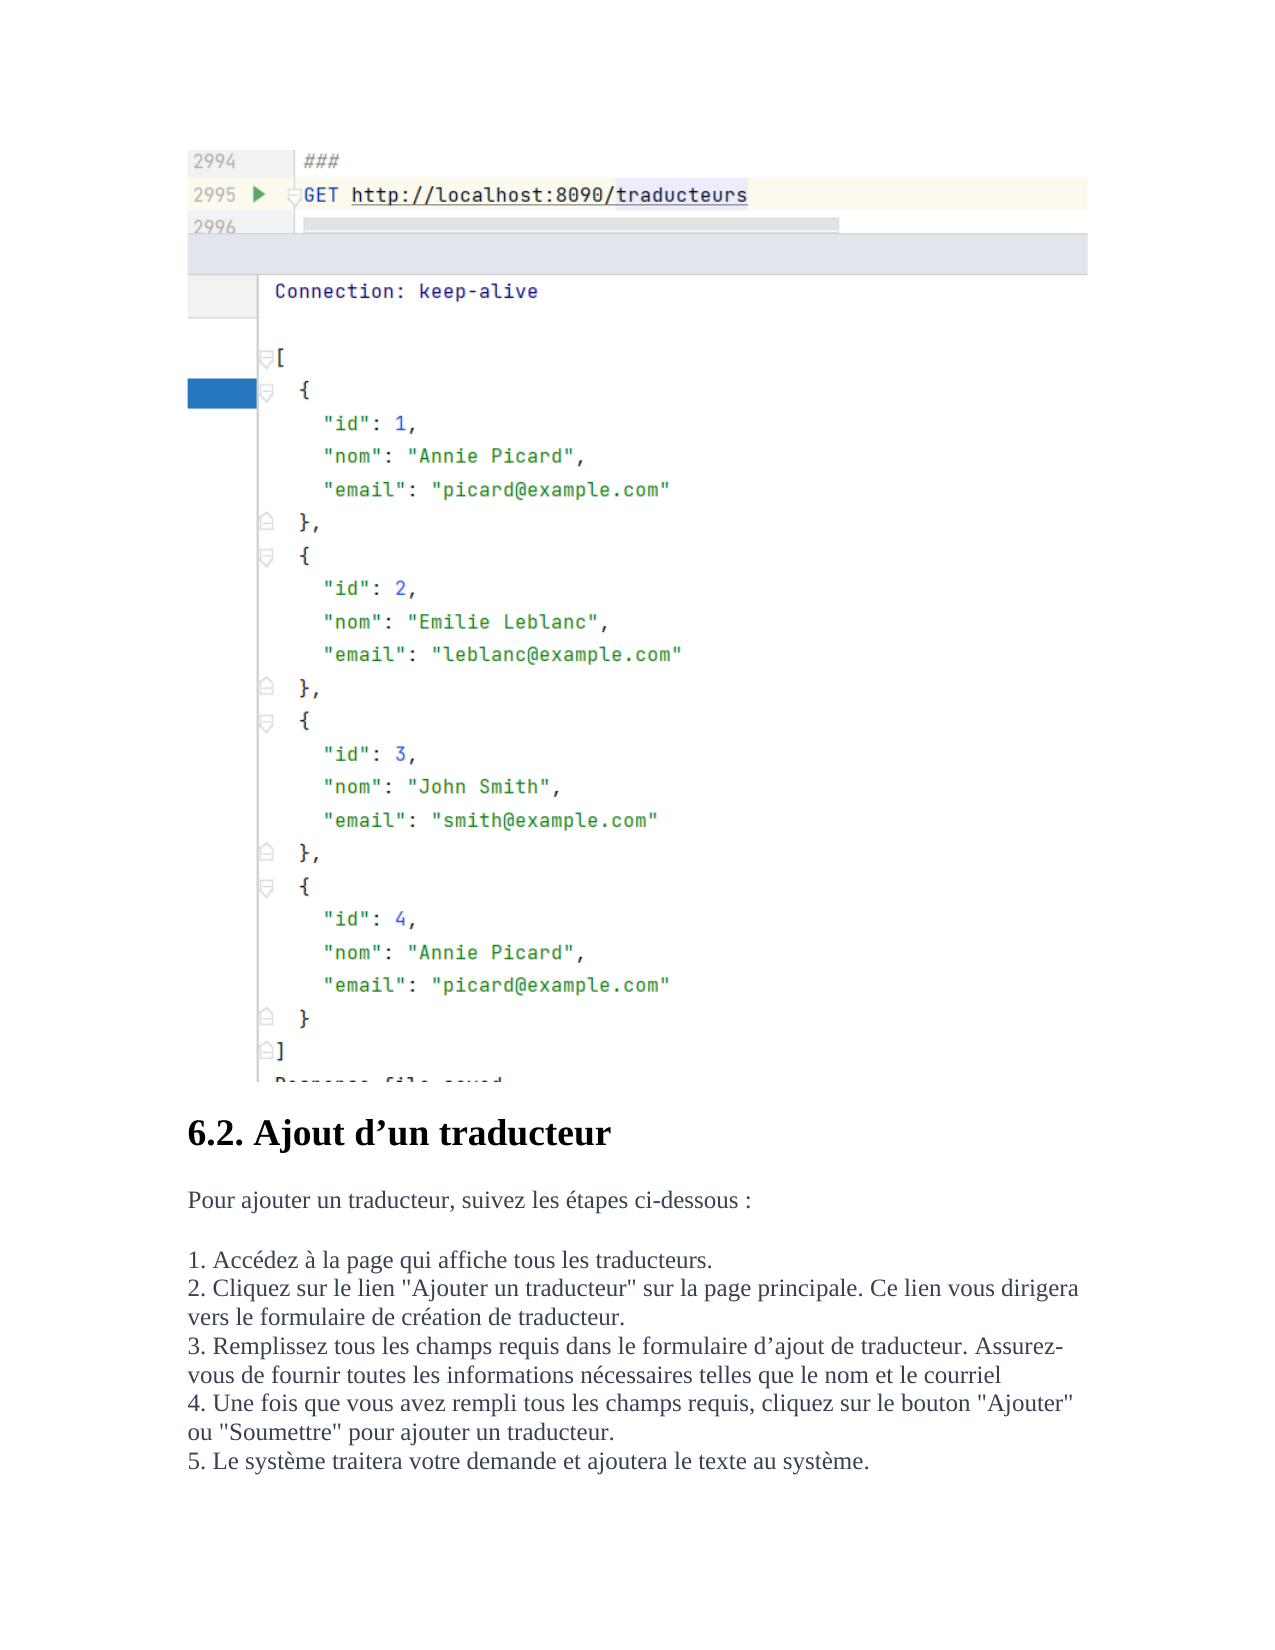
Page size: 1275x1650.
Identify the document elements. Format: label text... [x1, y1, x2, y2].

text 6.2. Ajout d’un traducteur [187, 1110, 1087, 1153]
text 5. Le système traitera votre demande et ajoutera le texte au système. [187, 1446, 1087, 1475]
text Pour ajouter un traducteur, suivez les étapes ci-dessous : [187, 1185, 1087, 1213]
picture [187, 150, 1088, 1082]
text 4. Une fois que vous avez rempli tous les champs requis, cliquez sur le bouton "Ajouter" ou "Soumettre" pour ajouter un traducteur. [187, 1388, 1087, 1446]
text 2. Cliquez sur le lien "Ajouter un traducteur" sur la page principale. Ce lien vous dirigera vers le formulaire de création de traducteur. [187, 1273, 1087, 1331]
text 3. Remplissez tous les champs requis dans le formulaire d’ajout de traducteur. Assurez-vous de fournir toutes les informations nécessaires telles que le nom et le courriel [187, 1331, 1087, 1388]
text 1. Accédez à la page qui affiche tous les traducteurs. [187, 1245, 1087, 1273]
